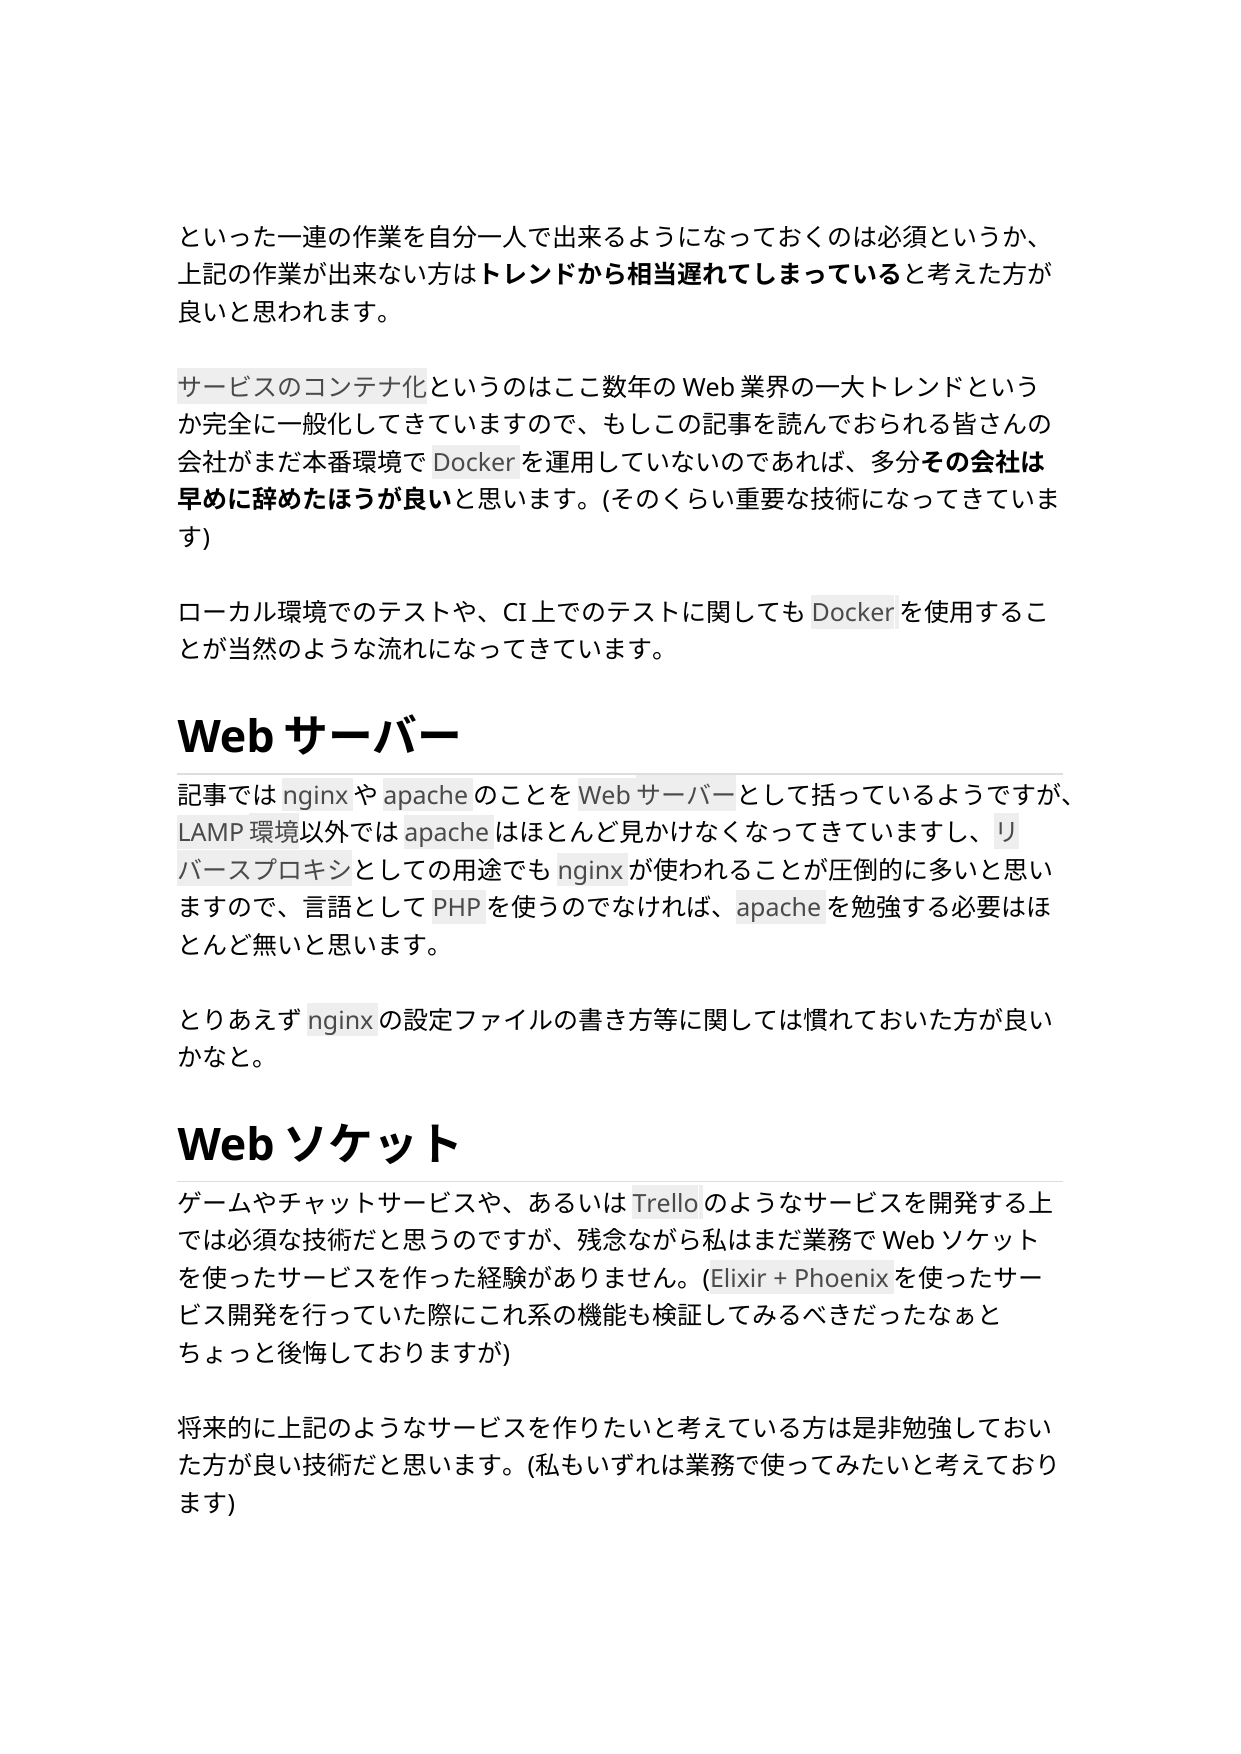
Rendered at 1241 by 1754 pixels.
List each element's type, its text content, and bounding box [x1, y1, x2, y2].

text Webソケット [177, 1104, 1063, 1181]
text サービスのコンテナ化というのはここ数年のWeb業界の一大トレンドというか完全に一般化してきていますので、もしこの記事を読んでおられる皆さんの会社がまだ本番環境でDockerを運用していないのであれば、多分その会社は早めに辞めたほうが良いと思います。(そのくらい重要な技術になってきています) [177, 367, 1063, 554]
text とりあえずnginxの設定ファイルの書き方等に関しては慣れておいた方が良いかなと。 [177, 999, 1063, 1074]
text ゲームやチャットサービスや、あるいはTrelloのようなサービスを開発する上では必須な技術だと思うのですが、残念ながら私はまだ業務でWebソケットを使ったサービスを作った経験がありません。(Elixir + Phoenixを使ったサービス開発を行っていた際にこれ系の機能も検証してみるべきだったなぁとちょっと後悔しておりますが) [177, 1182, 1063, 1370]
text ローカル環境でのテストや、CI上でのテストに関してもDockerを使用することが当然のような流れになってきています。 [177, 592, 1063, 667]
text 将来的に上記のようなサービスを作りたいと考えている方は是非勉強しておいた方が良い技術だと思います。(私もいずれは業務で使ってみたいと考えております) [177, 1407, 1063, 1520]
text 記事ではnginxやapacheのことをWebサーバーとして括っているようですが、LAMP環境以外ではapacheはほとんど見かけなくなってきていますし、リバースプロキシとしての用途でもnginxが使われることが圧倒的に多いと思いますので、言語としてPHPを使うのでなければ、apacheを勉強する必要はほとんど無いと思います。 [177, 775, 1063, 962]
text といった一連の作業を自分一人で出来るようになっておくのは必須というか、上記の作業が出来ない方はトレンドから相当遅れてしまっていると考えた方が良いと思われます。 [177, 217, 1063, 329]
text Webサーバー [177, 696, 1063, 773]
